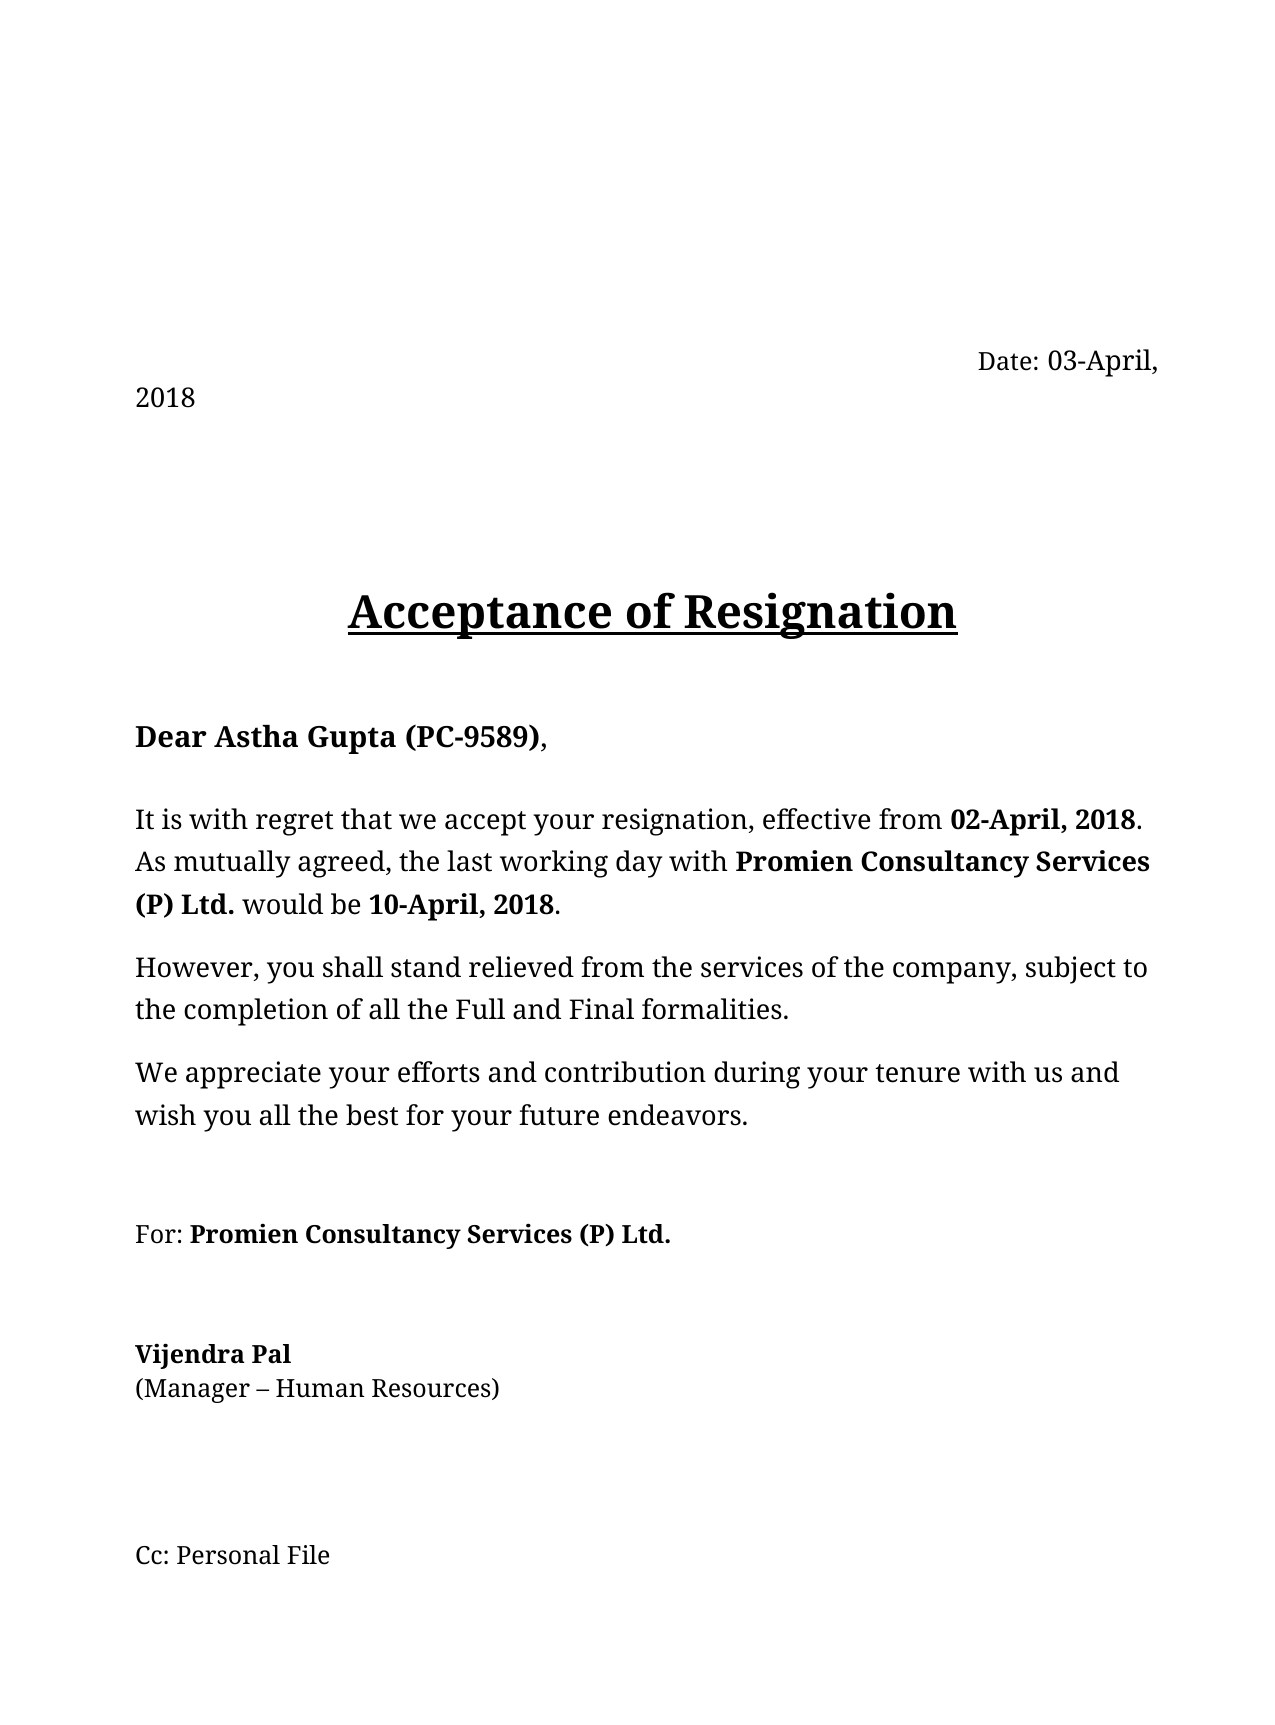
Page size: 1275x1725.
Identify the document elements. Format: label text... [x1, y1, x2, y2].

text Date: 03-April, 2018 [135, 341, 1170, 477]
text Cc: Personal File [135, 1537, 1170, 1572]
text Vijendra Pal [135, 1337, 1170, 1371]
text (Manager – Human Resources) [135, 1371, 1170, 1405]
text Dear Astha Gupta (PC-9589), It is with regret that we accept your resignation, effective from 02-April, 2018. As mutually agreed, the last working day with Promien Consultancy Services (P) Ltd. would be 10-April, 2018. [135, 676, 1170, 922]
text However, you shall stand relieved from the services of the company, subject to the completion of all the Full and Final formalities. [135, 948, 1170, 1028]
text We appreciate your efforts and contribution during your tenure with us and wish you all the best for your future endeavors. For: Promien Consultancy Services (P) Ltd. [135, 1054, 1170, 1251]
text Acceptance of Resignation [135, 579, 1170, 642]
